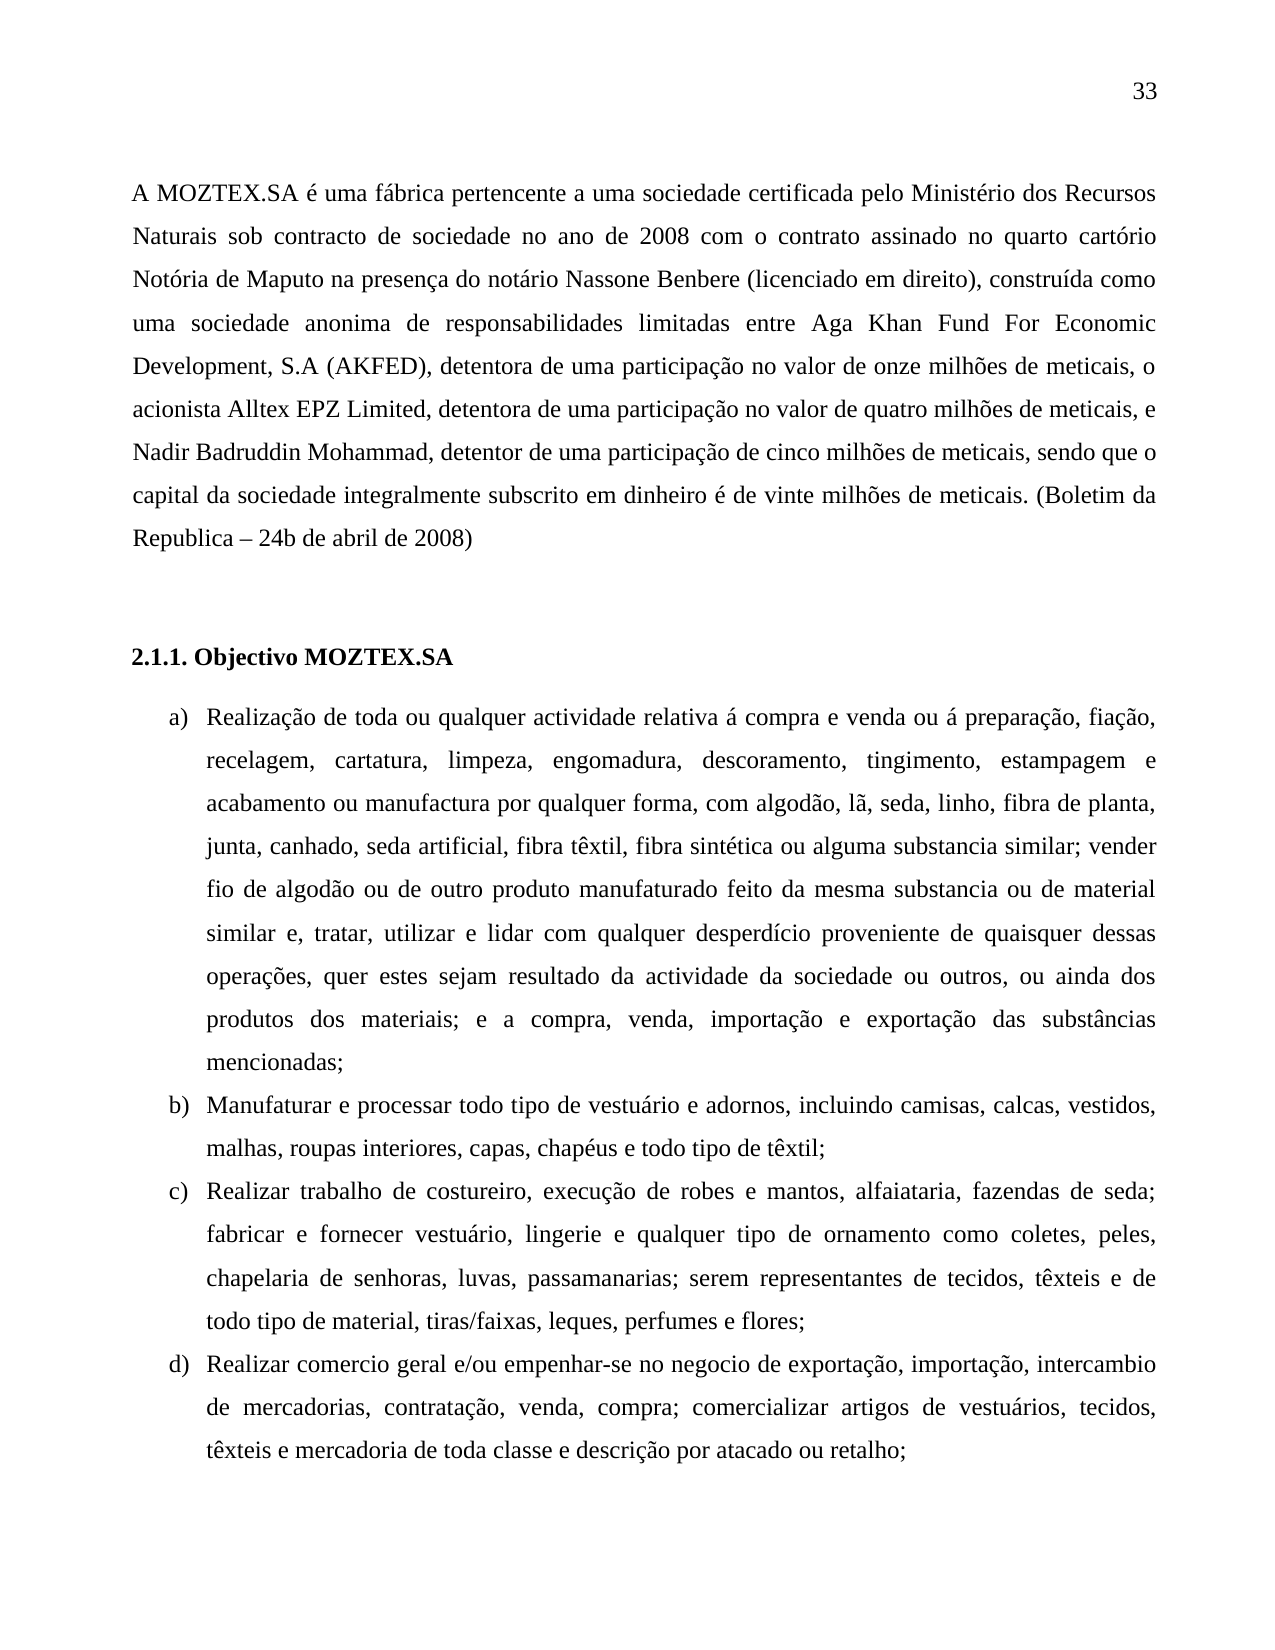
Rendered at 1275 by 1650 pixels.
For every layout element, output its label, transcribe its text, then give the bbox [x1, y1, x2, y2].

text A MOZTEX.SA é uma fábrica pertencente a uma sociedade certificada pelo Ministério dos Recursos Naturais sob contracto de sociedade no ano de 2008 com o contrato assinado no quarto cartório Notória de Maputo na presença do notário Nassone Benbere (licenciado em direito), construída como uma sociedade anonima de responsabilidades limitadas entre Aga Khan Fund For Economic Development, S.A (AKFED), detentora de uma participação no valor de onze milhões de meticais, o acionista Alltex EPZ Limited, detentora de uma participação no valor de quatro milhões de meticais, e Nadir Badruddin Mohammad, detentor de uma participação de cinco milhões de meticais, sendo que o capital da sociedade integralmente subscrito em dinheiro é de vinte milhões de meticais. (Boletim da Republica – 24b de abril de 2008) [131, 178, 1157, 552]
list Realizar trabalho de costureiro, execução de robes e mantos, alfaiataria, fazendas de seda; fabricar e fornecer vestuário, lingerie e qualquer tipo de ornamento como coletes, peles, chapelaria de senhoras, luvas, passamanarias; serem representantes de tecidos, têxteis e de todo tipo de material, tiras/faixas, leques, perfumes e flores; [169, 1176, 1157, 1334]
list Manufaturar e processar todo tipo de vestuário e adornos, incluindo camisas, calcas, vestidos, malhas, roupas interiores, capas, chapéus e todo tipo de têxtil; [169, 1090, 1157, 1162]
list Realização de toda ou qualquer actividade relativa á compra e venda ou á preparação, fiação, recelagem, cartatura, limpeza, engomadura, descoramento, tingimento, estampagem e acabamento ou manufactura por qualquer forma, com algodão, lã, seda, linho, fibra de planta, junta, canhado, seda artificial, fibra têxtil, fibra sintética ou alguma substancia similar; vender fio de algodão ou de outro produto manufaturado feito da mesma substancia ou de material similar e, tratar, utilizar e lidar com qualquer desperdício proveniente de quaisquer dessas operações, quer estes sejam resultado da actividade da sociedade ou outros, ou ainda dos produtos dos materiais; e a compra, venda, importação e exportação das substâncias mencionadas; [169, 702, 1157, 1076]
list Realizar comercio geral e/ou empenhar-se no negocio de exportação, importação, intercambio de mercadorias, contratação, venda, compra; comercializar artigos de vestuários, tecidos, têxteis e mercadoria de toda classe e descrição por atacado ou retalho; [169, 1349, 1157, 1464]
subtitle 2.1.1. Objectivo MOZTEX.SA [131, 642, 1157, 671]
